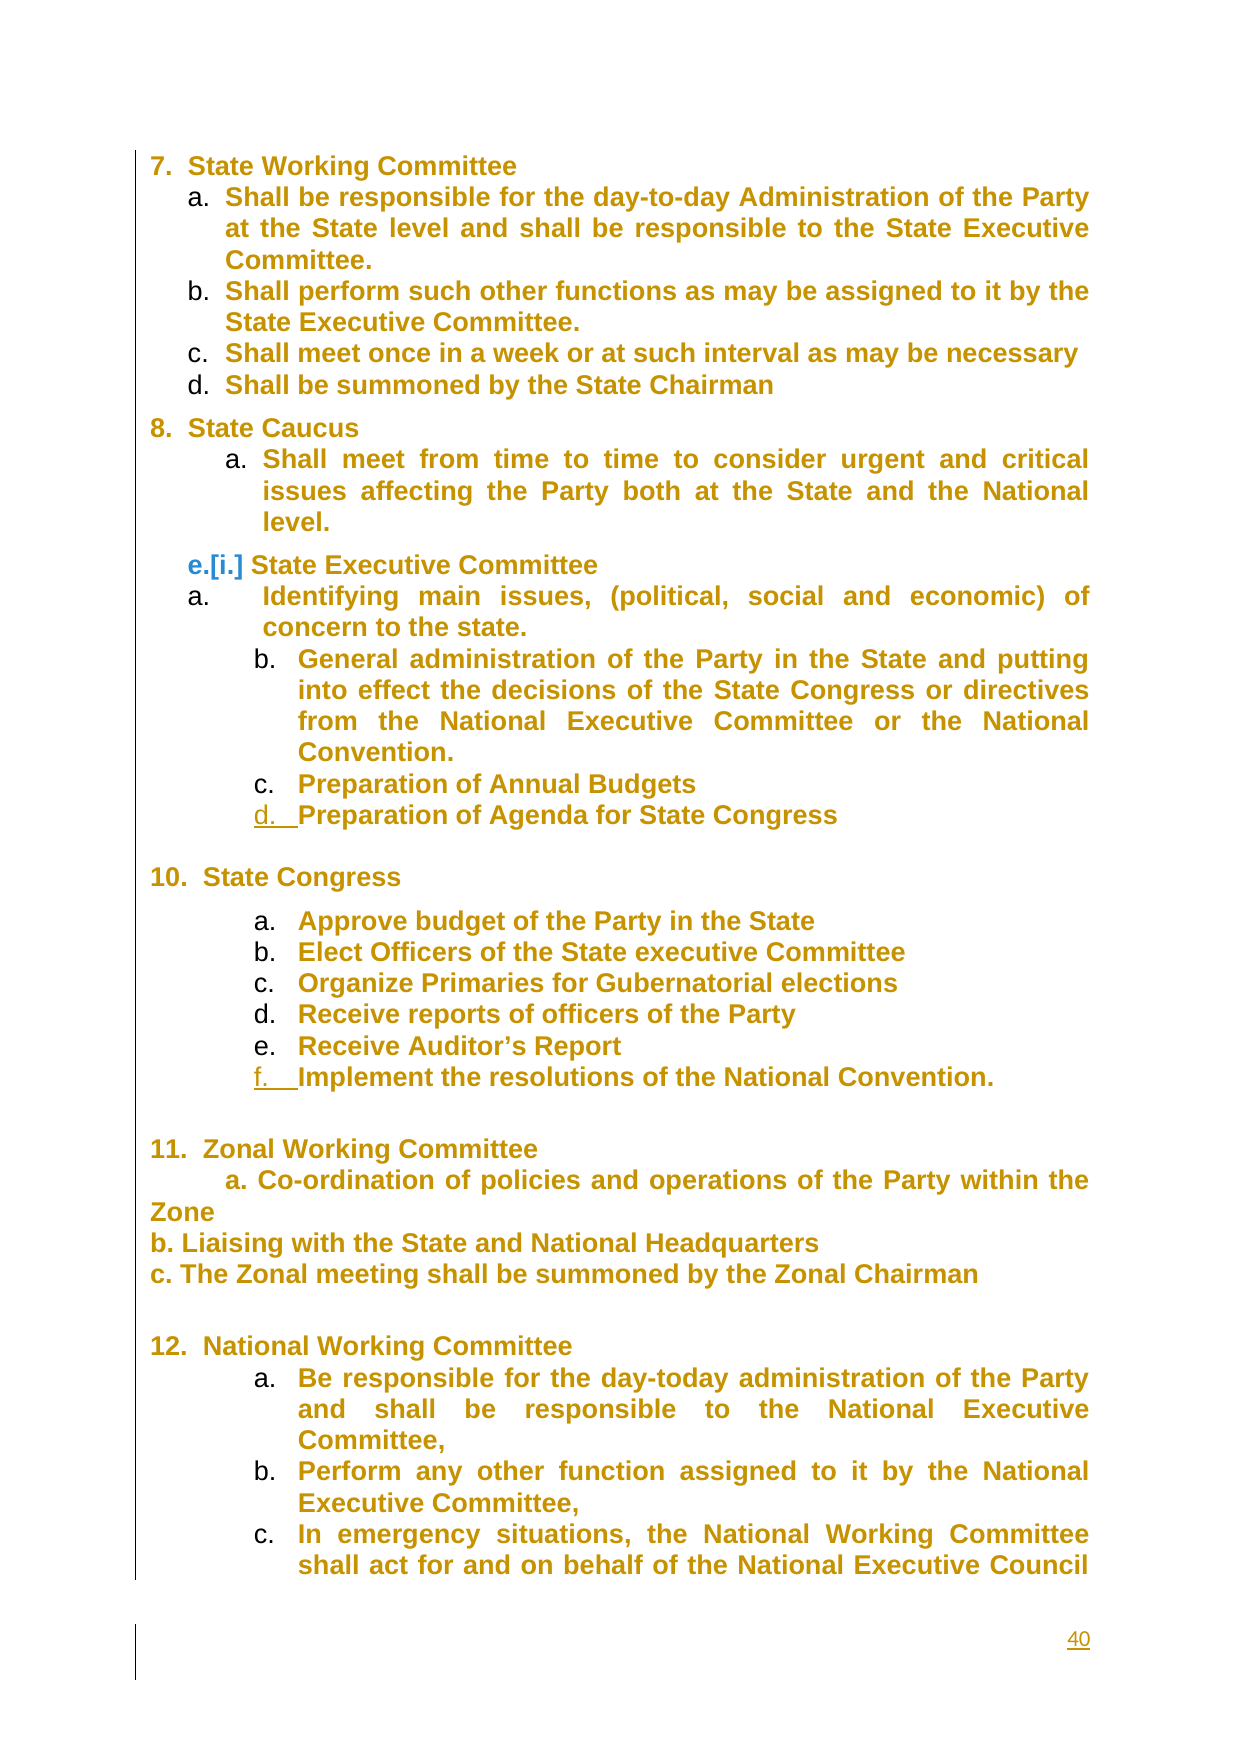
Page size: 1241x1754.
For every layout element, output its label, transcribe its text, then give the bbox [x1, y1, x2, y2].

text 12. National Working Committee [150, 1330, 1090, 1362]
list General administration of the Party in the State and putting into effect the decisions of the State Congress or directives from the National Executive Committee or the National Convention. [253, 643, 1090, 768]
text 8. State Caucus [150, 412, 1090, 443]
text a. Co-ordination of policies and operations of the Party within the Zone [150, 1164, 1090, 1227]
list Implement the resolutions of the National Convention. [253, 1061, 1090, 1092]
list Shall meet from time to time to consider urgent and critical issues affecting the Party both at the State and the National level. [225, 443, 1090, 537]
list Organize Primaries for Gubernatorial elections [253, 967, 1090, 998]
list Preparation of Agenda for State Congress [253, 799, 1090, 830]
text 11. Zonal Working Committee [150, 1133, 1090, 1164]
list State Executive Committee [187, 549, 1090, 580]
list Preparation of Annual Budgets [253, 768, 1090, 799]
list Be responsible for the day-today administration of the Party and shall be responsible to the National Executive Committee, [253, 1362, 1090, 1455]
text b. Liaising with the State and National Headquarters [150, 1227, 1090, 1258]
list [253, 1518, 1090, 1580]
list Shall be responsible for the day-to-day Administration of the Party at the State level and shall be responsible to the State Executive Committee. [187, 181, 1090, 275]
list Shall be summoned by the State Chairman [187, 369, 1090, 400]
text 10. State Congress [150, 861, 1090, 893]
text 7. State Working Committee [150, 150, 1090, 181]
list Perform any other function assigned to it by the National Executive Committee, [253, 1455, 1090, 1518]
list Elect Officers of the State executive Committee [253, 936, 1090, 967]
list Receive Auditor’s Report [253, 1030, 1090, 1061]
list Shall perform such other functions as may be assigned to it by the State Executive Committee. [187, 275, 1090, 337]
list Approve budget of the Party in the State [253, 905, 1090, 936]
text c. The Zonal meeting shall be summoned by the Zonal Chairman [150, 1258, 1090, 1289]
list Receive reports of officers of the Party [253, 998, 1090, 1030]
list Shall meet once in a week or at such interval as may be necessary [187, 337, 1090, 369]
list Identifying main issues, (political, social and economic) of concern to the state. [187, 580, 1090, 643]
